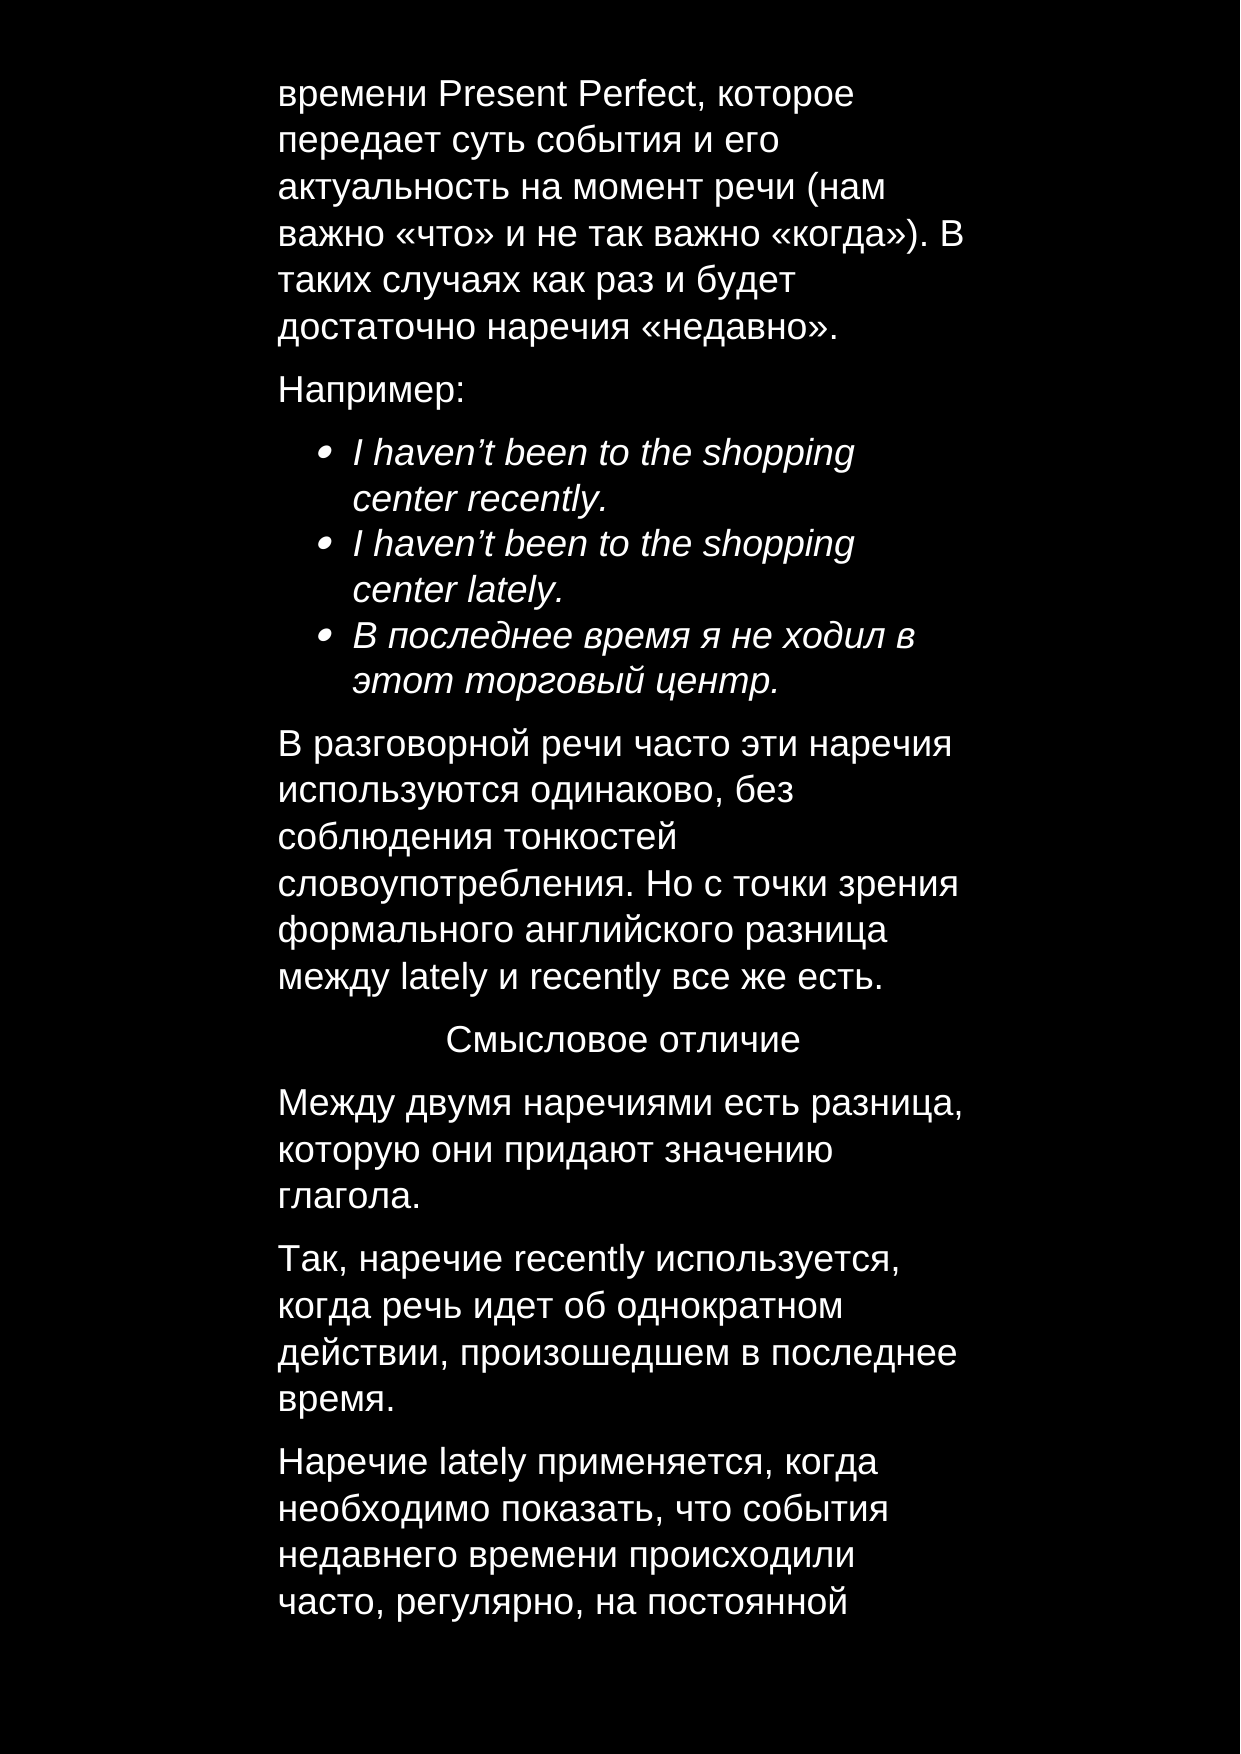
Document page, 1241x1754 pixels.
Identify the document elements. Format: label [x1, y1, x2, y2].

table_header [270, 62, 976, 1631]
